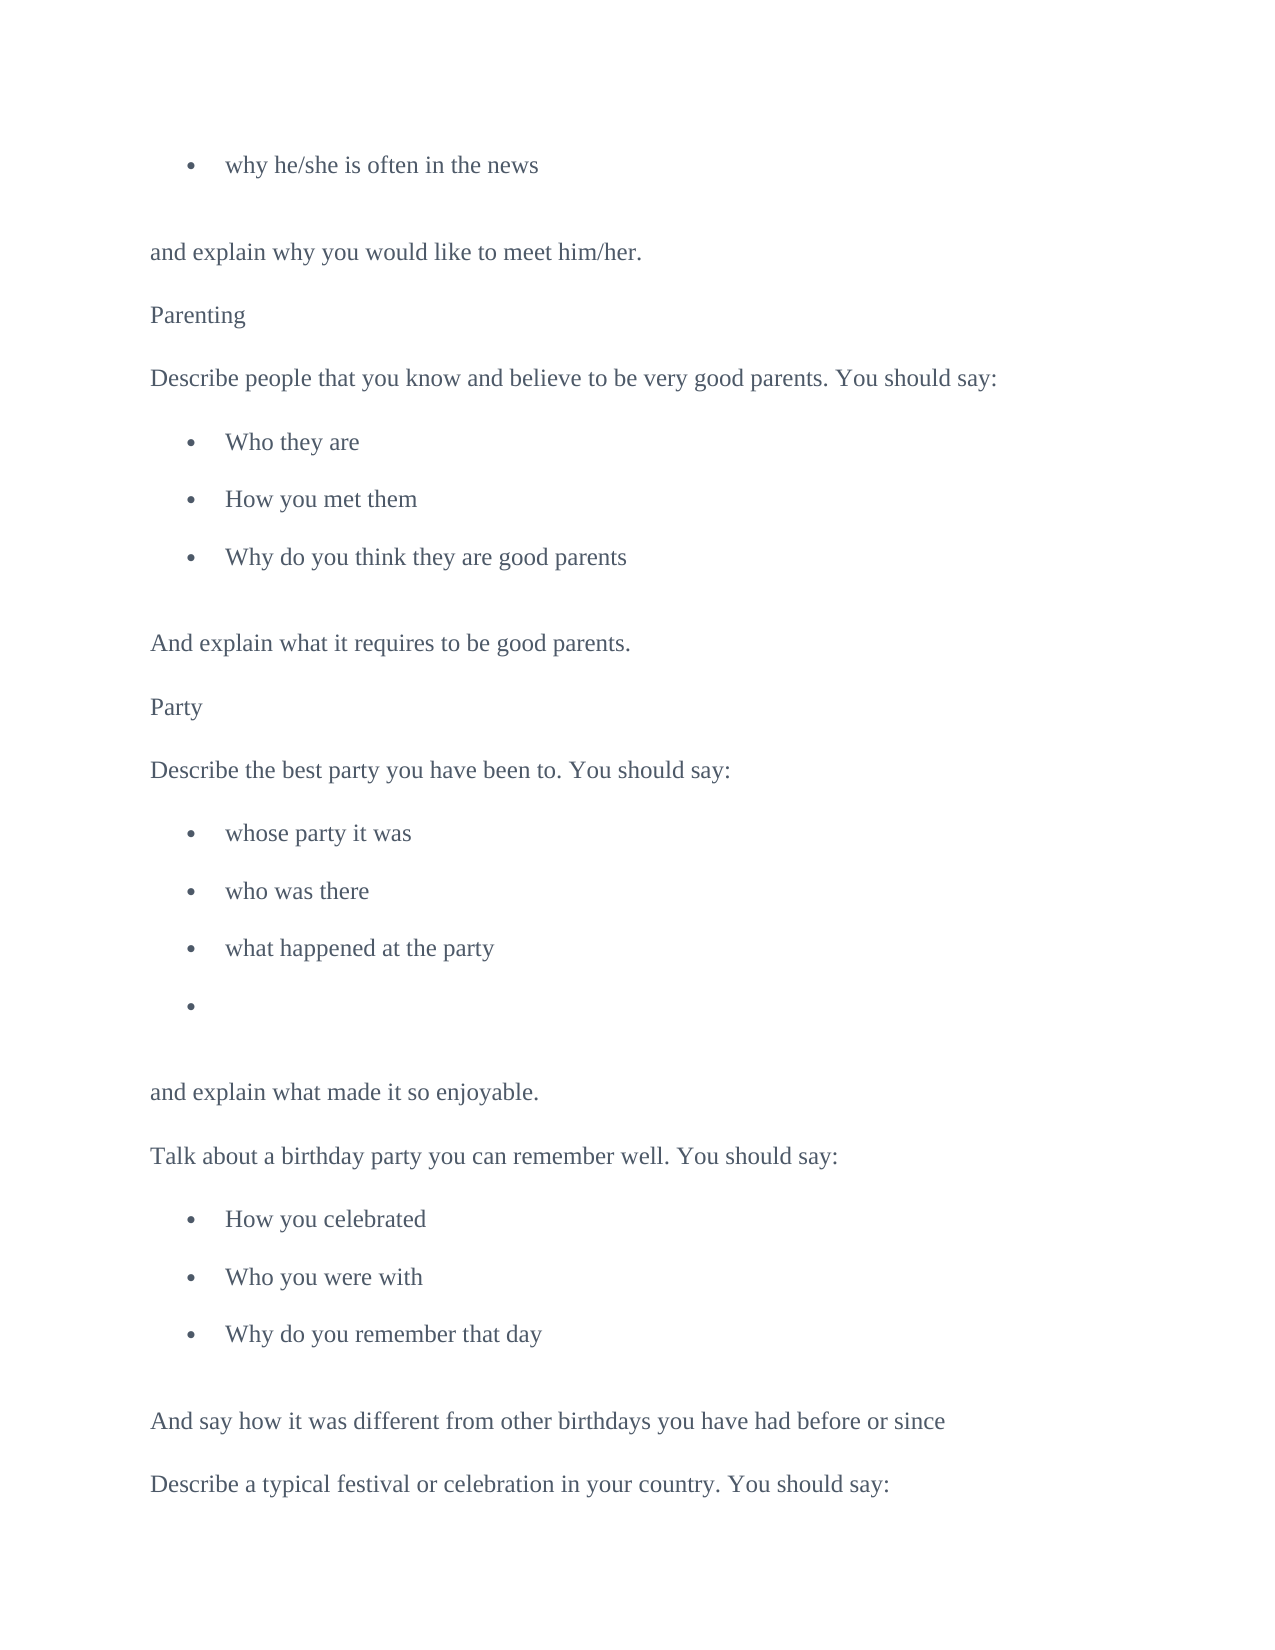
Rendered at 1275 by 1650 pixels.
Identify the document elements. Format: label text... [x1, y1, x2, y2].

list Why do you think they are good parents [187, 542, 1125, 570]
list Why do you remember that day [187, 1319, 1125, 1348]
text Party [150, 692, 1125, 720]
text Talk about a birthday party you can remember well. You should say: [150, 1141, 1125, 1169]
text Describe the best party you have been to. You should say: [150, 755, 1125, 784]
list How you met them [187, 484, 1125, 513]
text And say how it was different from other birthdays you have had before or since [150, 1406, 1125, 1434]
list what happened at the party [187, 933, 1125, 962]
text Parenting [150, 300, 1125, 329]
list Who you were with [187, 1262, 1125, 1290]
text and explain why you would like to meet him/her. [150, 237, 1125, 265]
list Who they are [187, 427, 1125, 455]
list who was there [187, 876, 1125, 904]
text Describe a typical festival or celebration in your country. You should say: [150, 1469, 1125, 1498]
list why he/she is often in the news [187, 150, 1125, 179]
list whose party it was [187, 818, 1125, 847]
text Describe people that you know and believe to be very good parents. You should say: [150, 363, 1125, 392]
text and explain what made it so enjoyable. [150, 1077, 1125, 1106]
text And explain what it requires to be good parents. [150, 628, 1125, 657]
list How you celebrated [187, 1204, 1125, 1233]
